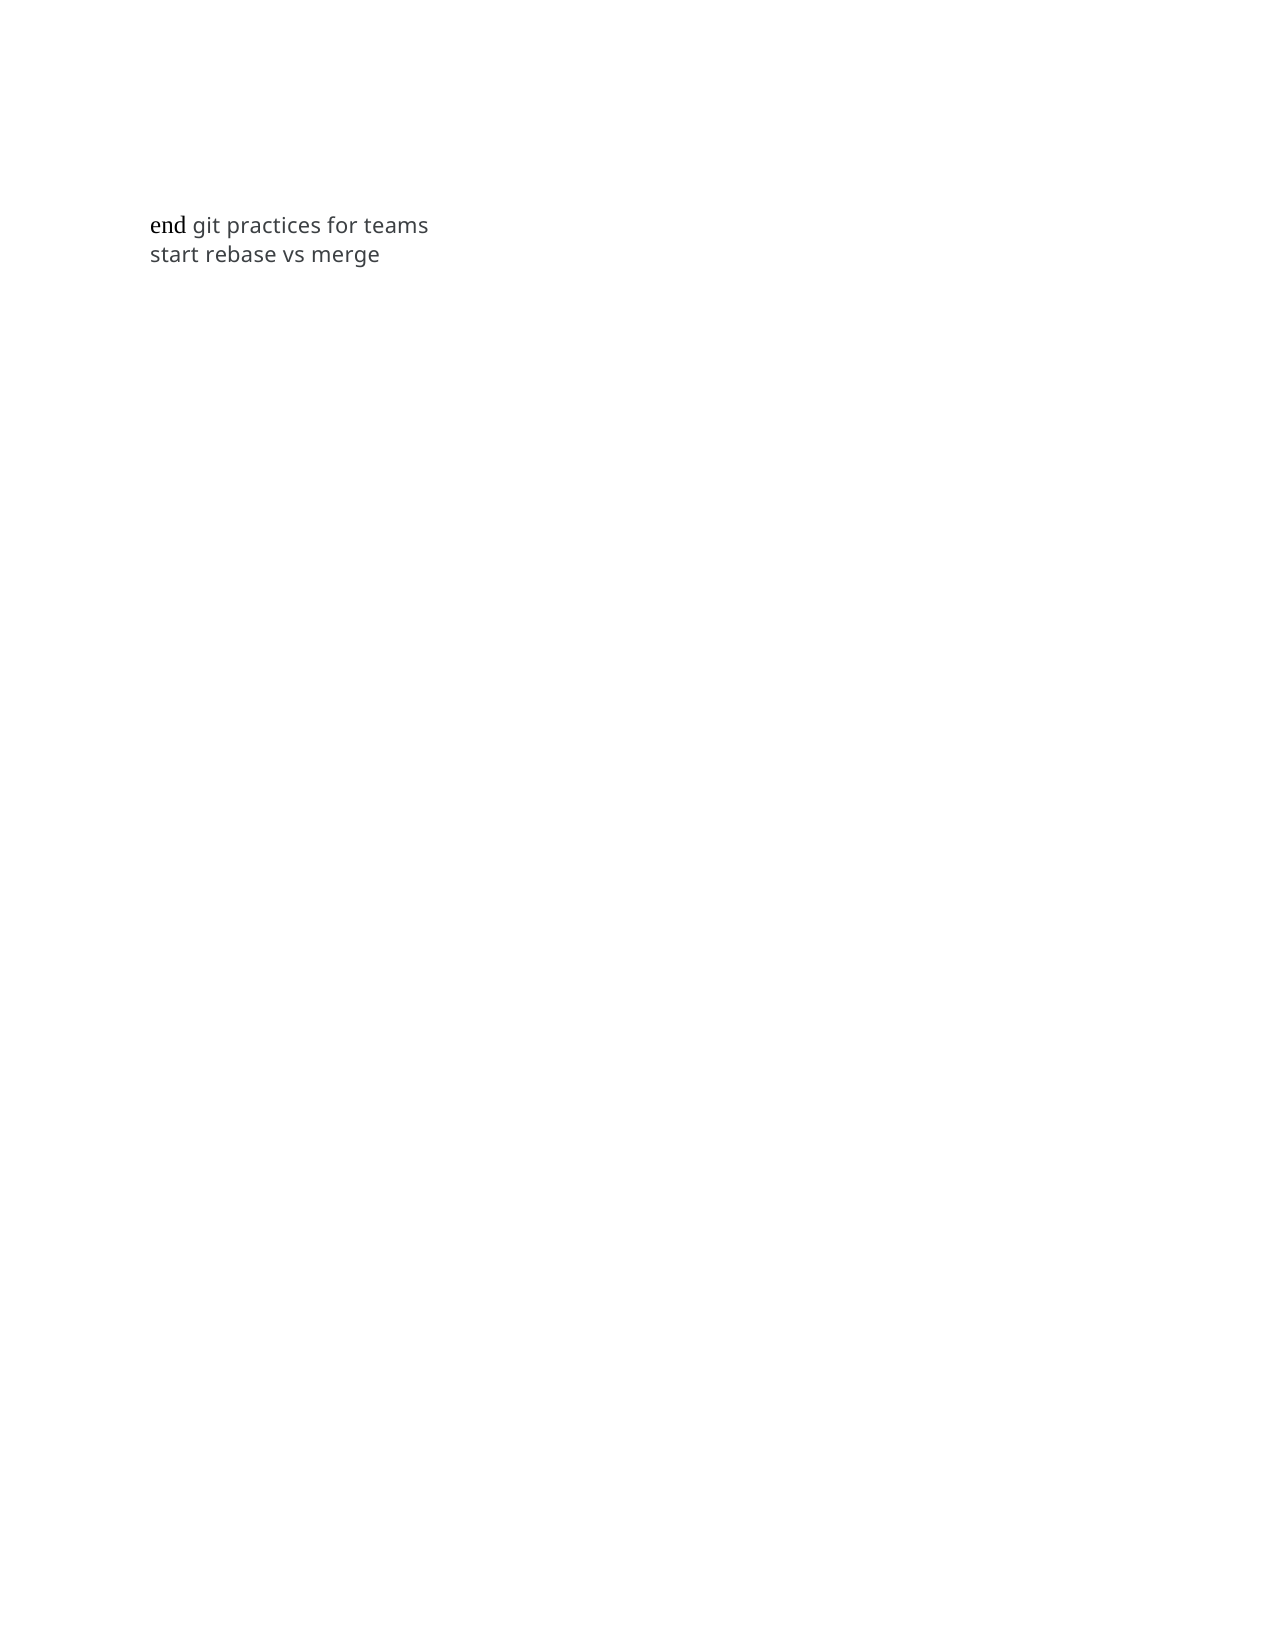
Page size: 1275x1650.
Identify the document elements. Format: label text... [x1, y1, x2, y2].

text end git practices for teams [150, 209, 1125, 239]
text start rebase vs merge [150, 239, 1125, 269]
